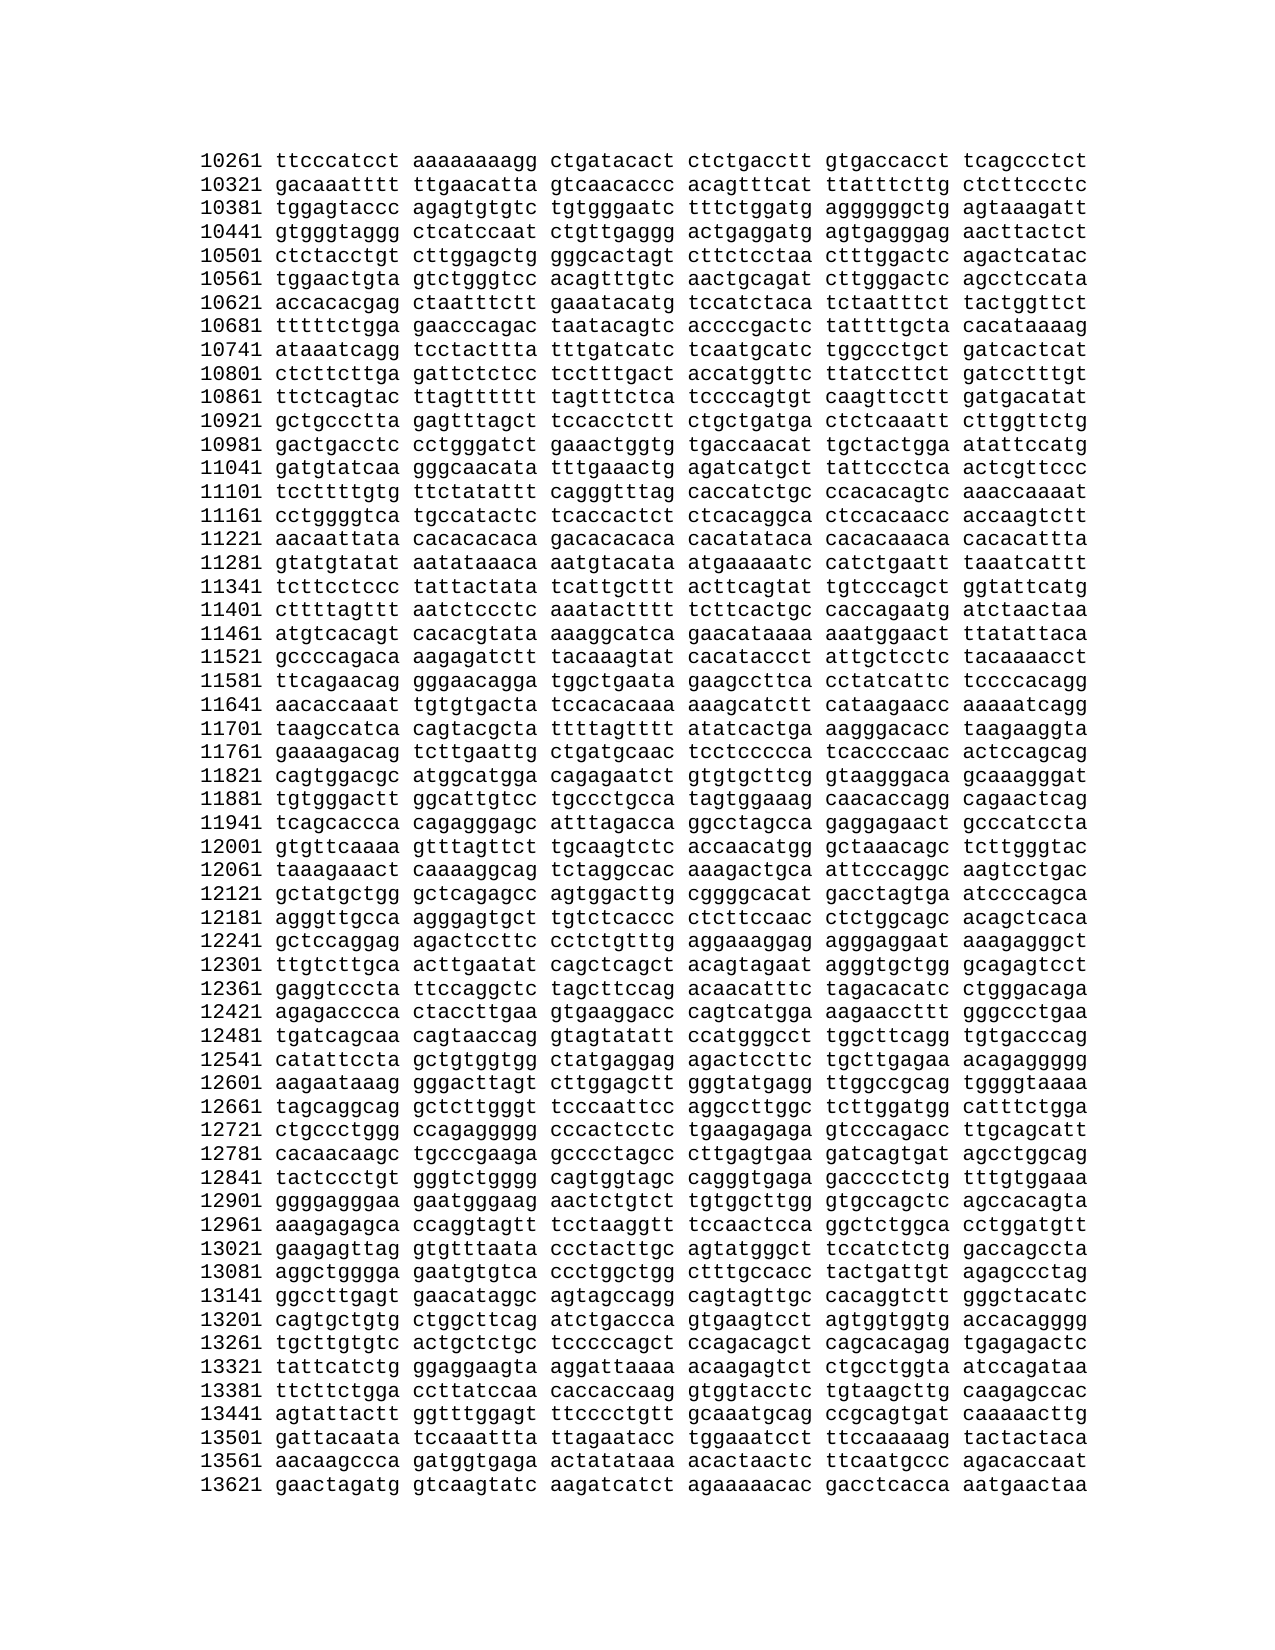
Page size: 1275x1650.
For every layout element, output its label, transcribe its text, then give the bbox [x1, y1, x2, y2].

text 12241 gctccaggag agactccttc cctctgtttg aggaaaggag agggaggaat aaagagggct [150, 930, 1125, 954]
text 11401 cttttagttt aatctccctc aaatactttt tcttcactgc caccagaatg atctaactaa [150, 599, 1125, 623]
text 12541 catattccta gctgtggtgg ctatgaggag agactccttc tgcttgagaa acagaggggg [150, 1048, 1125, 1072]
text 10321 gacaaatttt ttgaacatta gtcaacaccc acagtttcat ttatttcttg ctcttccctc [150, 174, 1125, 197]
text 12061 taaagaaact caaaaggcag tctaggccac aaagactgca attcccaggc aagtcctgac [150, 859, 1125, 883]
text 10441 gtgggtaggg ctcatccaat ctgttgaggg actgaggatg agtgagggag aacttactct [150, 221, 1125, 244]
text 13321 tattcatctg ggaggaagta aggattaaaa acaagagtct ctgcctggta atccagataa [150, 1356, 1125, 1379]
text 11461 atgtcacagt cacacgtata aaaggcatca gaacataaaa aaatggaact ttatattaca [150, 623, 1125, 647]
text 12601 aagaataaag gggacttagt cttggagctt gggtatgagg ttggccgcag tggggtaaaa [150, 1072, 1125, 1096]
text 11641 aacaccaaat tgtgtgacta tccacacaaa aaagcatctt cataagaacc aaaaatcagg [150, 694, 1125, 717]
text 12721 ctgccctggg ccagaggggg cccactcctc tgaagagaga gtcccagacc ttgcagcatt [150, 1119, 1125, 1143]
text 13261 tgcttgtgtc actgctctgc tcccccagct ccagacagct cagcacagag tgagagactc [150, 1332, 1125, 1356]
text 12421 agagacccca ctaccttgaa gtgaaggacc cagtcatgga aagaaccttt gggccctgaa [150, 1001, 1125, 1025]
text 13381 ttcttctgga ccttatccaa caccaccaag gtggtacctc tgtaagcttg caagagccac [150, 1379, 1125, 1403]
text 10381 tggagtaccc agagtgtgtc tgtgggaatc tttctggatg aggggggctg agtaaagatt [150, 197, 1125, 221]
text 10501 ctctacctgt cttggagctg gggcactagt cttctcctaa ctttggactc agactcatac [150, 244, 1125, 268]
text 11881 tgtgggactt ggcattgtcc tgccctgcca tagtggaaag caacaccagg cagaactcag [150, 788, 1125, 812]
text 12361 gaggtcccta ttccaggctc tagcttccag acaacatttc tagacacatc ctgggacaga [150, 978, 1125, 1001]
text 12301 ttgtcttgca acttgaatat cagctcagct acagtagaat agggtgctgg gcagagtcct [150, 954, 1125, 978]
text 11281 gtatgtatat aatataaaca aatgtacata atgaaaaatc catctgaatt taaatcattt [150, 552, 1125, 576]
text 10621 accacacgag ctaatttctt gaaatacatg tccatctaca tctaatttct tactggttct [150, 292, 1125, 316]
text 11821 cagtggacgc atggcatgga cagagaatct gtgtgcttcg gtaagggaca gcaaagggat [150, 765, 1125, 788]
text 13621 gaactagatg gtcaagtatc aagatcatct agaaaaacac gacctcacca aatgaactaa [150, 1474, 1125, 1498]
text 10561 tggaactgta gtctgggtcc acagtttgtc aactgcagat cttgggactc agcctccata [150, 268, 1125, 292]
text 12001 gtgttcaaaa gtttagttct tgcaagtctc accaacatgg gctaaacagc tcttgggtac [150, 836, 1125, 859]
text 12961 aaagagagca ccaggtagtt tcctaaggtt tccaactcca ggctctggca cctggatgtt [150, 1214, 1125, 1238]
text 10921 gctgccctta gagtttagct tccacctctt ctgctgatga ctctcaaatt cttggttctg [150, 410, 1125, 434]
text 10681 tttttctgga gaacccagac taatacagtc accccgactc tattttgcta cacataaaag [150, 316, 1125, 339]
text 11101 tccttttgtg ttctatattt cagggtttag caccatctgc ccacacagtc aaaccaaaat [150, 481, 1125, 505]
text 11041 gatgtatcaa gggcaacata tttgaaactg agatcatgct tattccctca actcgttccc [150, 457, 1125, 481]
text 12841 tactccctgt gggtctgggg cagtggtagc cagggtgaga gacccctctg tttgtggaaa [150, 1167, 1125, 1190]
text 12661 tagcaggcag gctcttgggt tcccaattcc aggccttggc tcttggatgg catttctgga [150, 1096, 1125, 1119]
text 13141 ggccttgagt gaacataggc agtagccagg cagtagttgc cacaggtctt gggctacatc [150, 1285, 1125, 1309]
text 13441 agtattactt ggtttggagt ttcccctgtt gcaaatgcag ccgcagtgat caaaaacttg [150, 1403, 1125, 1427]
text 12181 agggttgcca agggagtgct tgtctcaccc ctcttccaac ctctggcagc acagctcaca [150, 907, 1125, 930]
text 11521 gccccagaca aagagatctt tacaaagtat cacataccct attgctcctc tacaaaacct [150, 647, 1125, 670]
text 11761 gaaaagacag tcttgaattg ctgatgcaac tcctccccca tcaccccaac actccagcag [150, 741, 1125, 765]
text 13021 gaagagttag gtgtttaata ccctacttgc agtatgggct tccatctctg gaccagccta [150, 1238, 1125, 1261]
text 11221 aacaattata cacacacaca gacacacaca cacatataca cacacaaaca cacacattta [150, 528, 1125, 552]
text 10801 ctcttcttga gattctctcc tcctttgact accatggttc ttatccttct gatcctttgt [150, 363, 1125, 386]
text 10981 gactgacctc cctgggatct gaaactggtg tgaccaacat tgctactgga atattccatg [150, 434, 1125, 457]
text 11341 tcttcctccc tattactata tcattgcttt acttcagtat tgtcccagct ggtattcatg [150, 576, 1125, 599]
text 13501 gattacaata tccaaattta ttagaatacc tggaaatcct ttccaaaaag tactactaca [150, 1427, 1125, 1451]
text 12481 tgatcagcaa cagtaaccag gtagtatatt ccatgggcct tggcttcagg tgtgacccag [150, 1025, 1125, 1048]
text 10741 ataaatcagg tcctacttta tttgatcatc tcaatgcatc tggccctgct gatcactcat [150, 339, 1125, 363]
text 13201 cagtgctgtg ctggcttcag atctgaccca gtgaagtcct agtggtggtg accacagggg [150, 1309, 1125, 1332]
text 12901 ggggagggaa gaatgggaag aactctgtct tgtggcttgg gtgccagctc agccacagta [150, 1190, 1125, 1214]
text 11701 taagccatca cagtacgcta ttttagtttt atatcactga aagggacacc taagaaggta [150, 717, 1125, 741]
text 12121 gctatgctgg gctcagagcc agtggacttg cggggcacat gacctagtga atccccagca [150, 883, 1125, 907]
text 10261 ttcccatcct aaaaaaaagg ctgatacact ctctgacctt gtgaccacct tcagccctct [150, 150, 1125, 174]
text 13081 aggctgggga gaatgtgtca ccctggctgg ctttgccacc tactgattgt agagccctag [150, 1261, 1125, 1285]
text 13561 aacaagccca gatggtgaga actatataaa acactaactc ttcaatgccc agacaccaat [150, 1451, 1125, 1474]
text 11941 tcagcaccca cagagggagc atttagacca ggcctagcca gaggagaact gcccatccta [150, 812, 1125, 836]
text 11161 cctggggtca tgccatactc tcaccactct ctcacaggca ctccacaacc accaagtctt [150, 505, 1125, 528]
text 11581 ttcagaacag gggaacagga tggctgaata gaagccttca cctatcattc tccccacagg [150, 670, 1125, 694]
text 12781 cacaacaagc tgcccgaaga gcccctagcc cttgagtgaa gatcagtgat agcctggcag [150, 1143, 1125, 1167]
text 10861 ttctcagtac ttagtttttt tagtttctca tccccagtgt caagttcctt gatgacatat [150, 386, 1125, 410]
